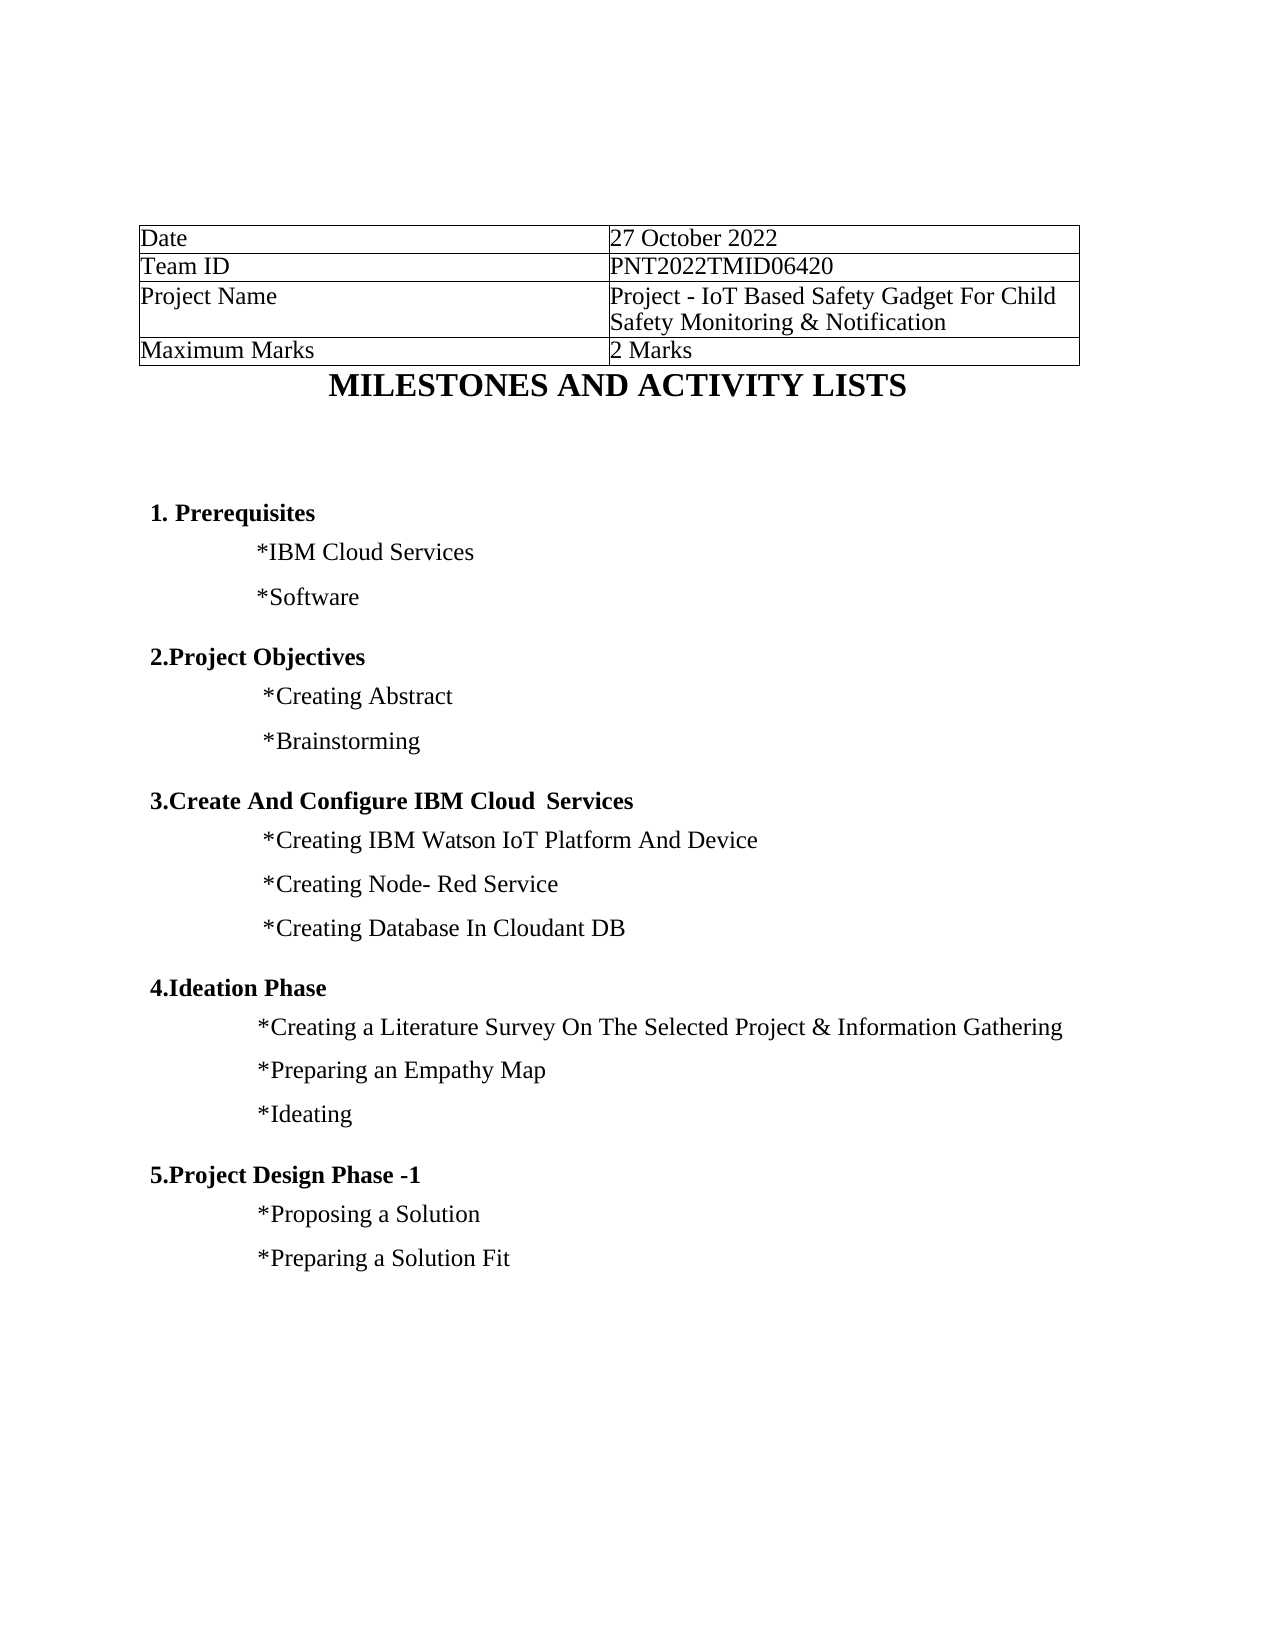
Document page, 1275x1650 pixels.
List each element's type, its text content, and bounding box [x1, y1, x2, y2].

table_header Date [140, 226, 609, 253]
table_cell 2 Marks [610, 338, 1079, 365]
subtitle 2.Project Objectives [150, 644, 1096, 671]
table_cell Project Name [140, 282, 609, 337]
table_cell PNT2022TMID06420 [610, 254, 1079, 281]
table_cell Maximum Marks [140, 338, 609, 365]
text *Creating a Literature Survey On The Selected Project & Information Gathering [250, 1002, 1096, 1044]
text *Ideating [250, 1087, 1096, 1132]
text *Preparing an Empathy Map [250, 1044, 1096, 1087]
text *Creating Abstract [262, 671, 1096, 713]
table_cell Team ID [140, 254, 609, 281]
table_header 27 October 2022 [610, 226, 1079, 253]
text *Software [256, 569, 1096, 614]
text *IBM Cloud Services [256, 526, 1096, 569]
text *Proposing a Solution [250, 1189, 1096, 1231]
text *Brainstorming [262, 713, 1096, 758]
subtitle 4.Ideation Phase [150, 974, 1096, 1002]
text *Creating Database In Cloudant DB [262, 901, 1096, 945]
text *Creating Node- Red Service [262, 857, 1096, 901]
subtitle 3.Create And Configure IBM Cloud Services [150, 788, 1096, 815]
text MILESTONES AND ACTIVITY LISTS [139, 366, 1096, 404]
text *Preparing a Solution Fit [250, 1231, 1096, 1275]
subtitle Prerequisites [150, 499, 1096, 526]
table_cell Project - IoT Based Safety Gadget For Child Safety Monitoring & Notification [610, 282, 1079, 337]
subtitle 5.Project Design Phase -1 [150, 1162, 1096, 1189]
text *Creating IBM Watson IoT Platform And Device [262, 815, 1096, 857]
